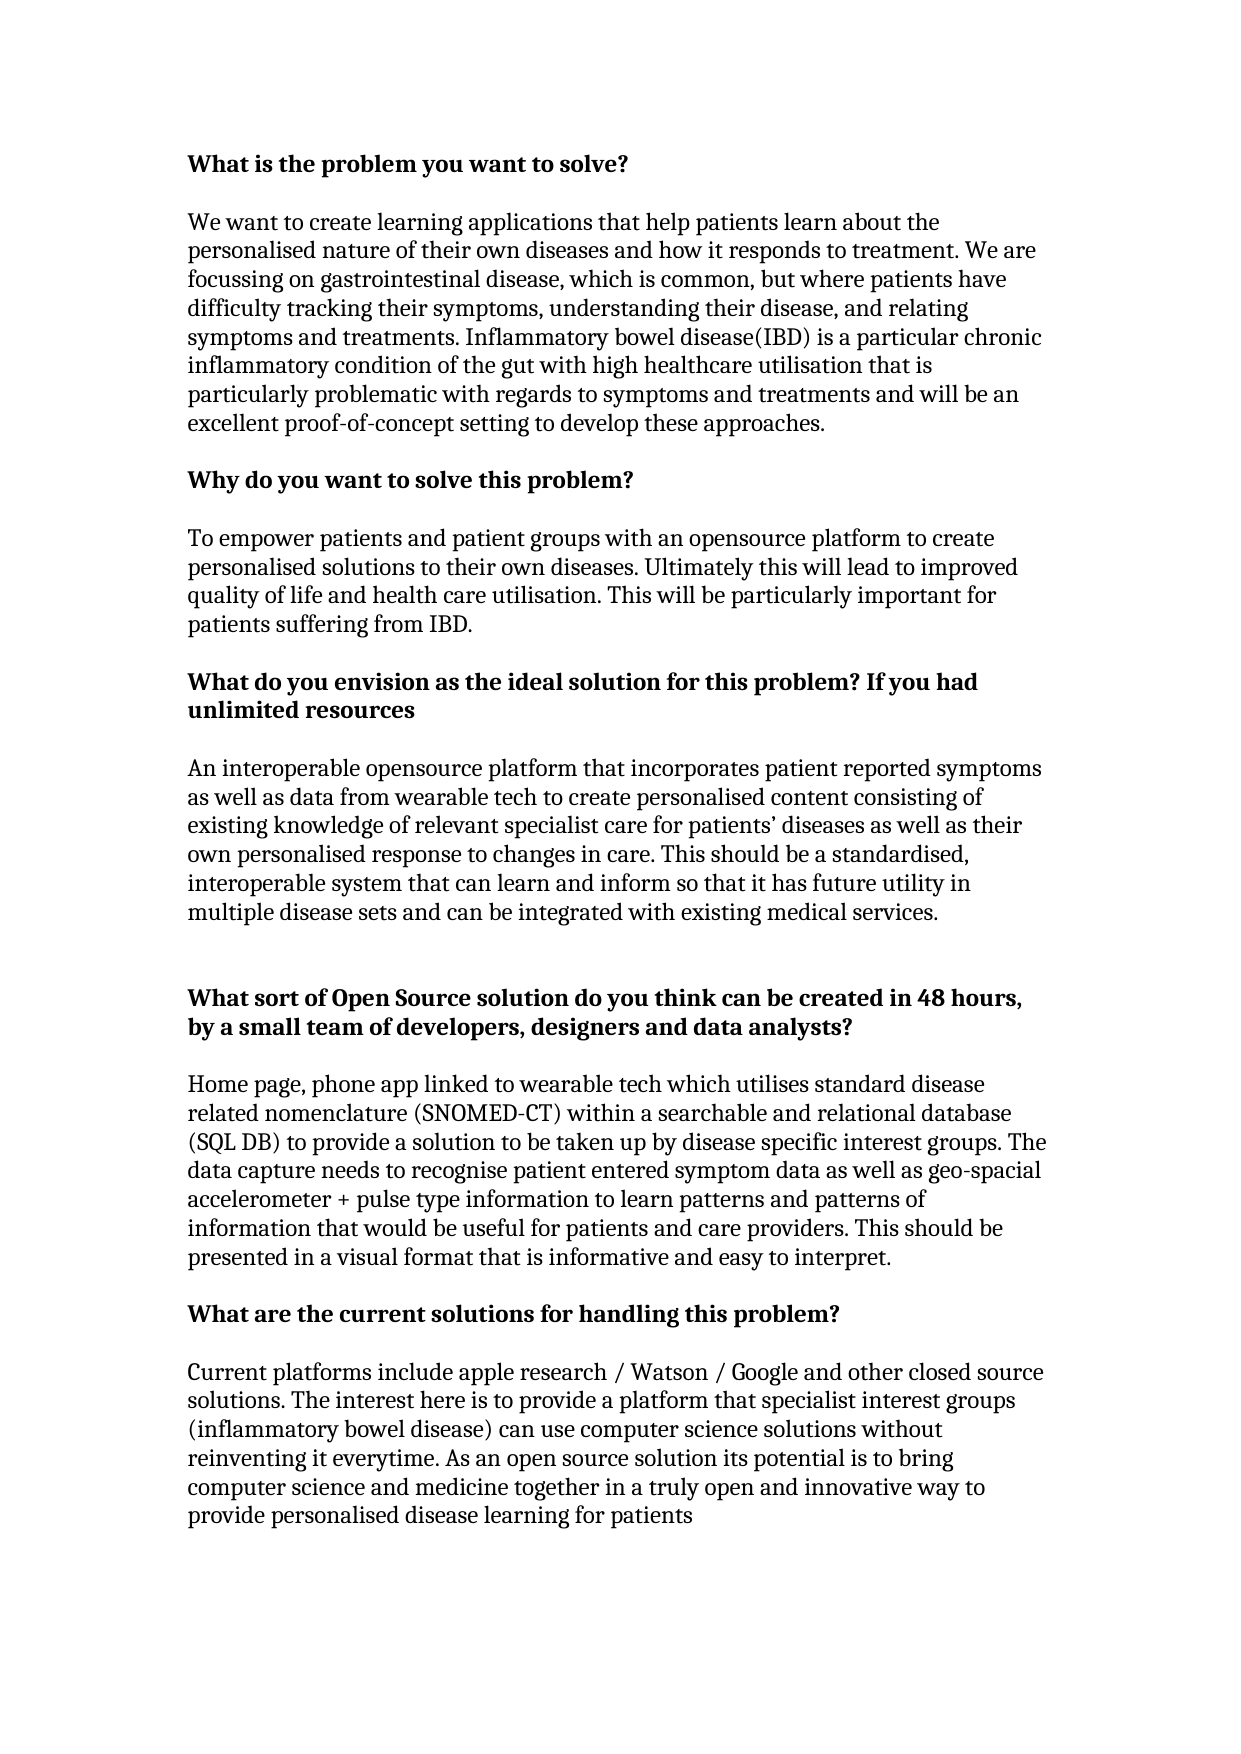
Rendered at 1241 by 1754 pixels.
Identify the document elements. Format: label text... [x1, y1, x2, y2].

text What is the problem you want to solve? [187, 150, 1053, 179]
text What sort of Open Source solution do you think can be created in 48 hours, by a small team of developers, designers and data analysts? [187, 984, 1053, 1041]
text We want to create learning applications that help patients learn about the personalised nature of their own diseases and how it responds to treatment. We are focussing on gastrointestinal disease, which is common, but where patients have difficulty tracking their symptoms, understanding their disease, and relating symptoms and treatments. Inflammatory bowel disease(IBD) is a particular chronic inflammatory condition of the gut with high healthcare utilisation that is particularly problematic with regards to symptoms and treatments and will be an excellent proof-of-concept setting to develop these approaches. [187, 207, 1053, 437]
text An interoperable opensource platform that incorporates patient reported symptoms as well as data from wearable tech to create personalised content consisting of existing knowledge of relevant specialist care for patients’ diseases as well as their own personalised response to changes in care. This should be a standardised, interoperable system that can learn and inform so that it has future utility in multiple disease sets and can be integrated with existing medical services. [187, 754, 1053, 926]
text What do you envision as the ideal solution for this problem? If you had unlimited resources [187, 667, 1053, 725]
text What are the current solutions for handling this problem? [187, 1300, 1053, 1329]
text To empower patients and patient groups with an opensource platform to create personalised solutions to their own diseases. Ultimately this will lead to improved quality of life and health care utilisation. This will be particularly important for patients suffering from IBD. [187, 524, 1053, 639]
text Why do you want to solve this problem? [187, 466, 1053, 495]
text Home page, phone app linked to wearable tech which utilises standard disease related nomenclature (SNOMED-CT) within a searchable and relational database (SQL DB) to provide a solution to be taken up by disease specific interest groups. The data capture needs to recognise patient entered symptom data as well as geo-spacial accelerometer + pulse type information to learn patterns and patterns of information that would be useful for patients and care providers. This should be presented in a visual format that is informative and easy to interpret. [187, 1070, 1053, 1271]
text Current platforms include apple research / Watson / Google and other closed source solutions. The interest here is to provide a platform that specialist interest groups (inflammatory bowel disease) can use computer science solutions without reinventing it everytime. As an open source solution its potential is to bring computer science and medicine together in a truly open and innovative way to provide personalised disease learning for patients [187, 1357, 1053, 1530]
